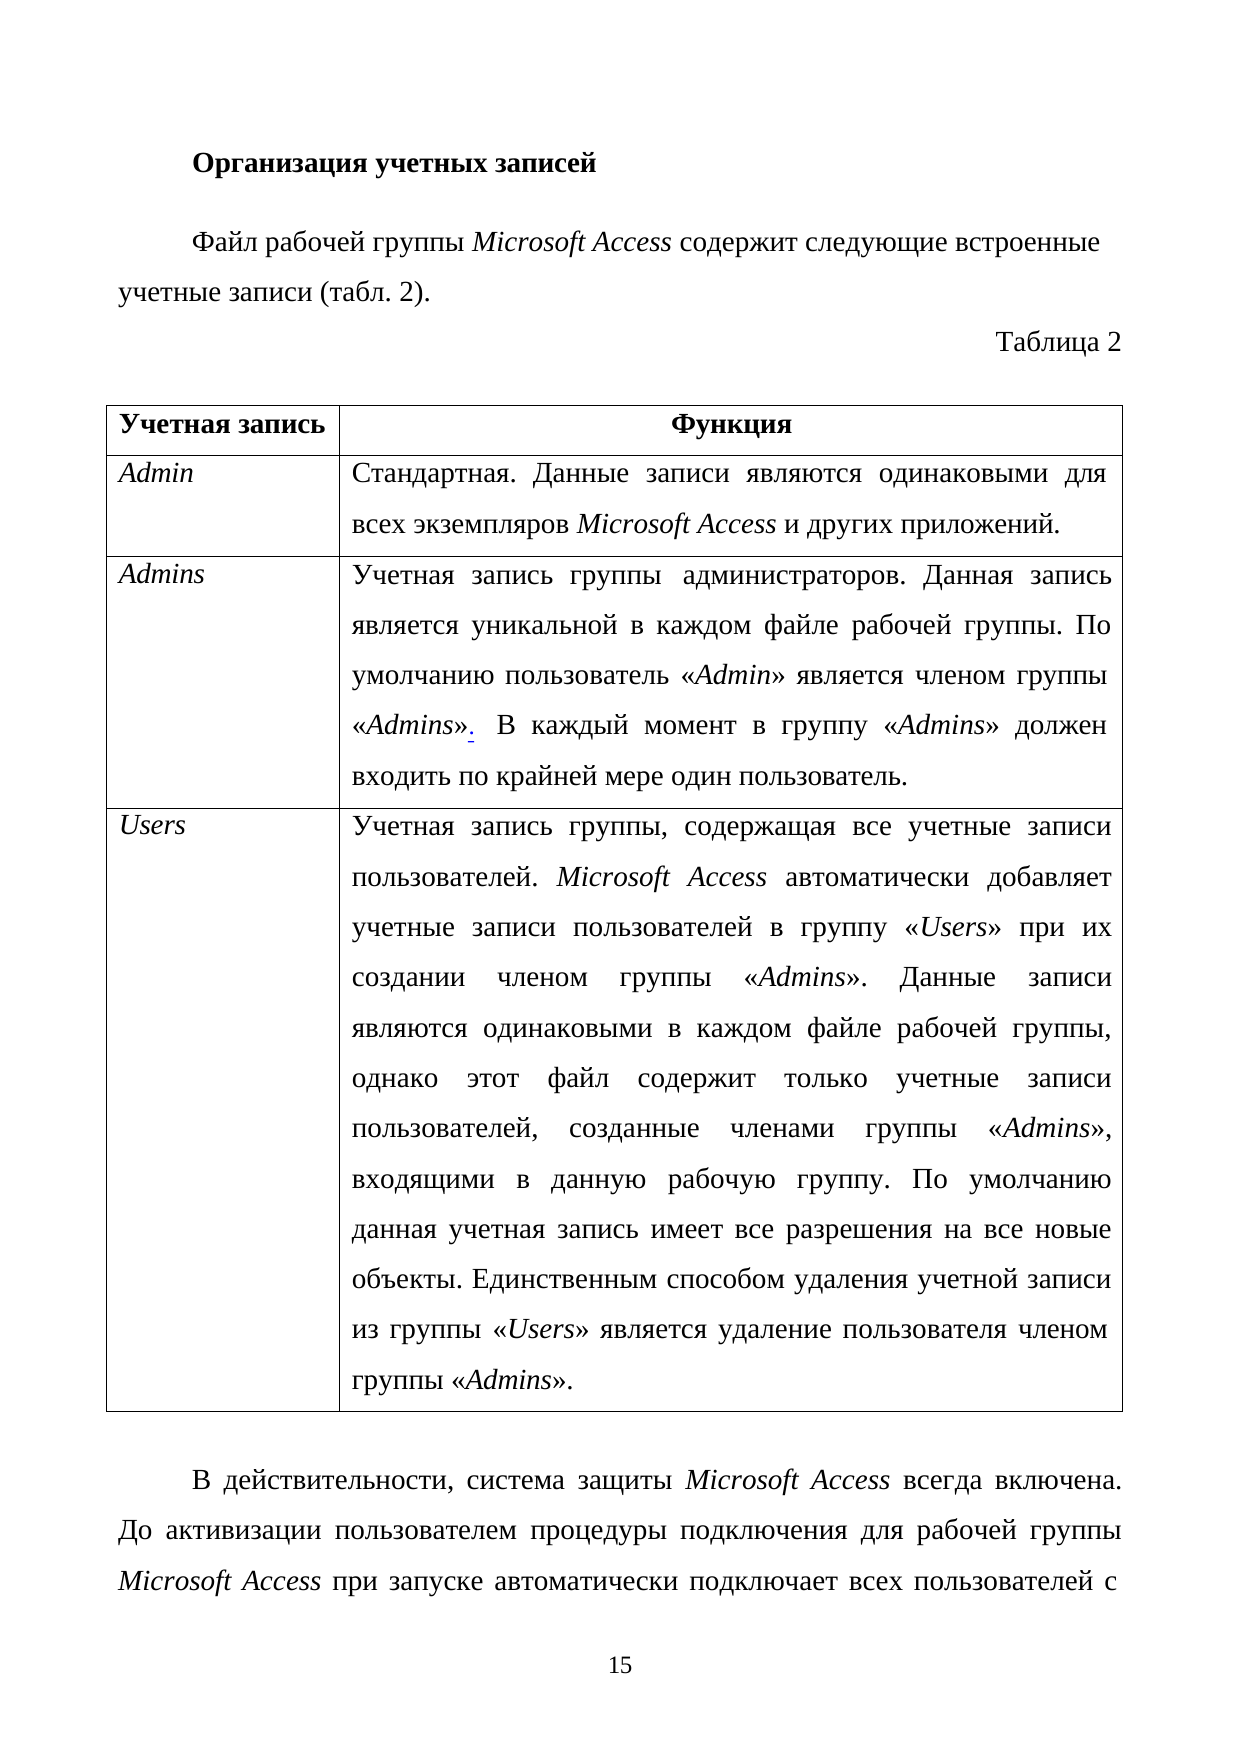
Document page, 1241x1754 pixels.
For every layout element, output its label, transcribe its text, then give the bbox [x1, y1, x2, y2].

table_cell Admin [107, 456, 339, 556]
table_header Функция [340, 406, 1122, 455]
subtitle Организация учетных записей [192, 145, 1144, 178]
table_cell Admins [107, 557, 339, 807]
text Файл рабочей группы Microsoft Access содержит следующие встроенные учетные записи (табл. 2). [118, 224, 1122, 308]
table_cell Стандартная. Данные записи являются одинаковыми для всех экземпляров Microsoft Access и других приложений. [340, 456, 1122, 556]
table_cell Учетная запись группы администраторов. Данная запись является уникальной в каждом файле рабочей группы. По умолчанию пользователь «Admin» является членом группы «Admins». В каждый момент в группу «Admins» должен входить по крайней мере один пользователь. [340, 557, 1122, 807]
table_cell Учетная запись группы, содержащая все учетные записи пользователей. Microsoft Access автоматически добавляет учетные записи пользователей в группу «Users» при их создании членом группы «Admins». Данные записи являются одинаковыми в каждом файле рабочей группы, однако этот файл содержит только учетные записи пользователей, созданные членами группы «Admins», входящими в данную рабочую группу. По умолчанию данная учетная запись имеет все разрешения на все новые объекты. Единственным способом удаления учетной записи из группы «Users» является удаление пользователя членом группы «Admins». [340, 809, 1122, 1411]
table_header Учетная запись [107, 406, 339, 455]
text Таблица 2 [96, 325, 1122, 358]
text В действительности, система защиты Microsoft Access всегда включена. До активизации пользователем процедуры подключения для рабочей группы Microsoft Access при запуске автоматически подключает всех пользователей с [118, 1462, 1122, 1596]
table_cell Users [107, 809, 339, 1411]
